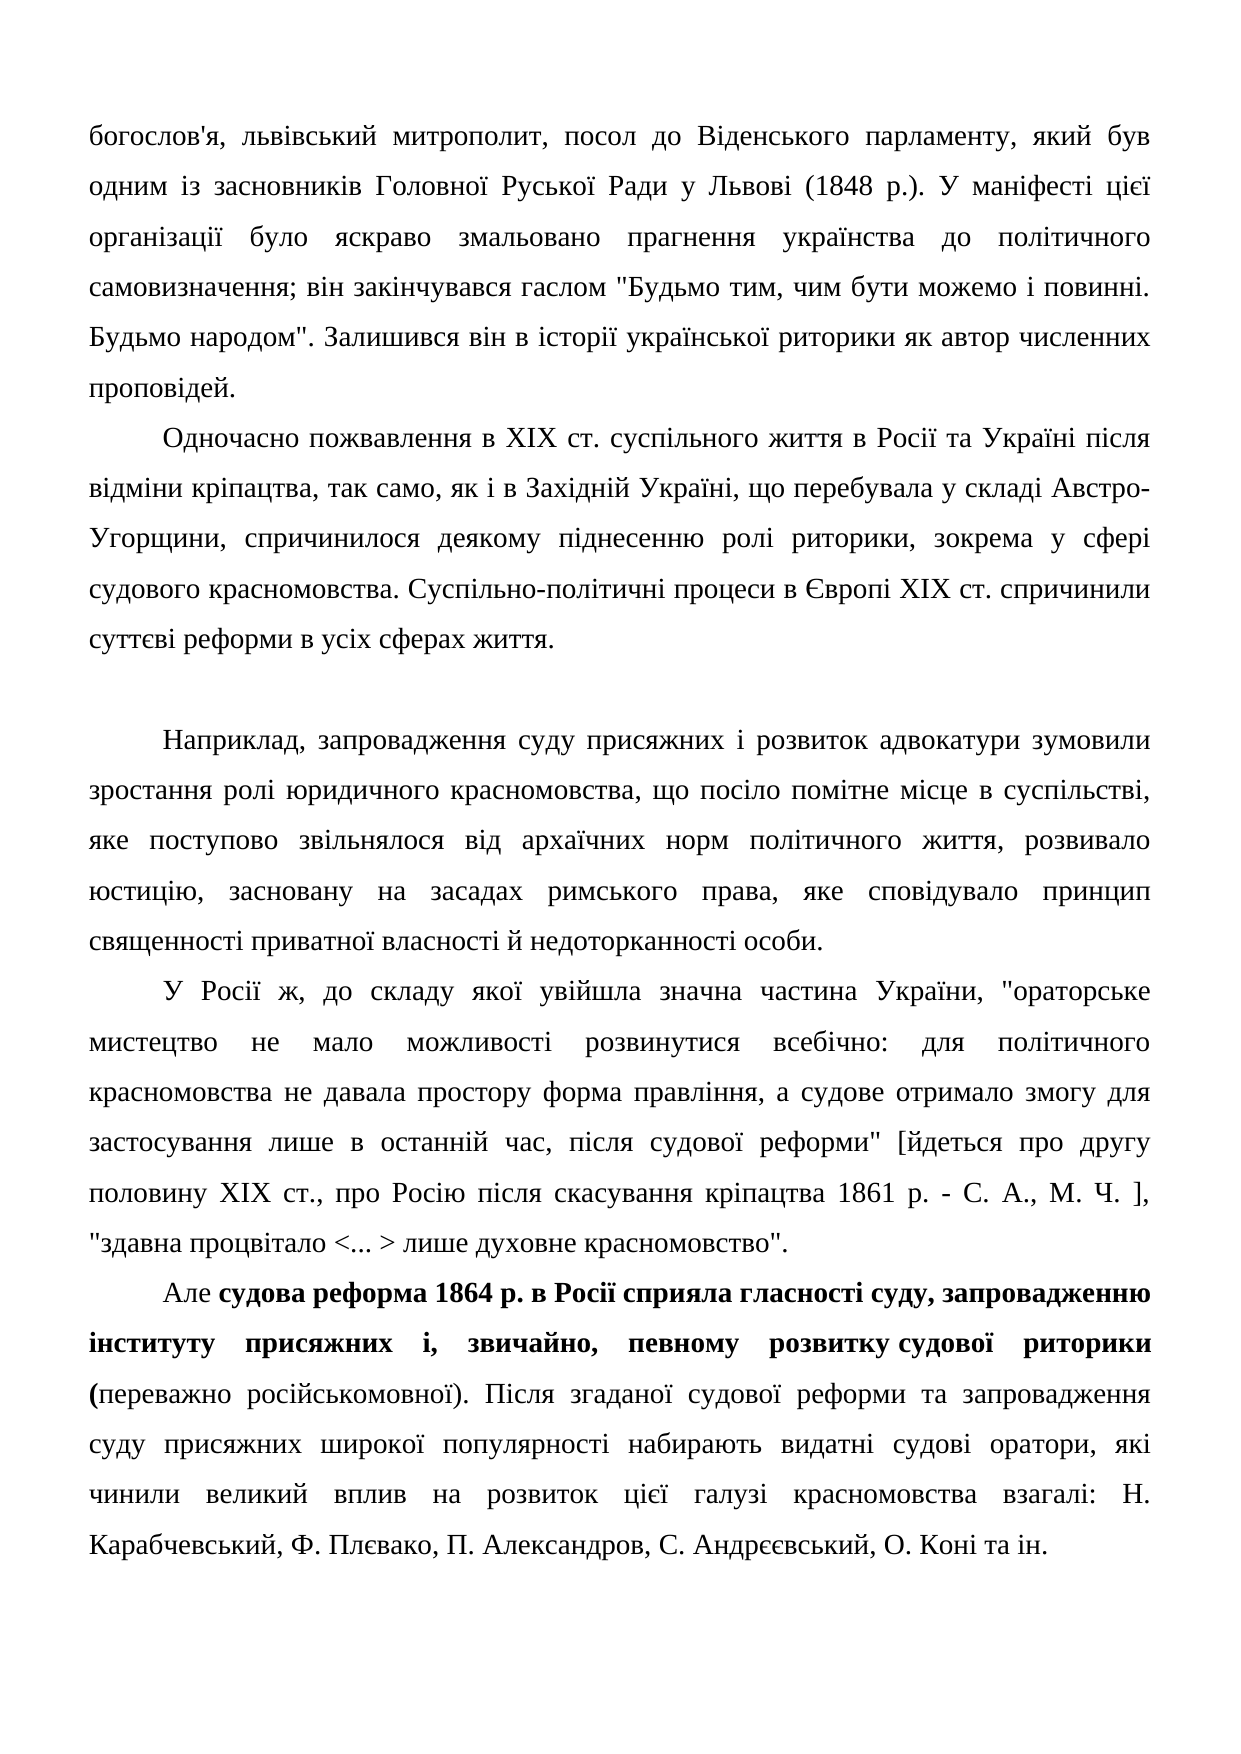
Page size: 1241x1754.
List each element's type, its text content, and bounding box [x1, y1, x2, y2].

text Але судова реформа 1864 р. в Росії сприяла гласності суду, запровадженню інституту присяжних і, звичайно, певному розвитку судової риторики (переважно російськомовної). Після згаданої судової реформи та запровадження суду присяжних широкої популярності набирають видатні судові оратори, які чинили великий вплив на розвиток цієї галузі красномовства взагалі: Н. Карабчевський, Ф. Плєвако, П. Александров, С. Андрєєвський, О. Коні та ін. [88, 1275, 1152, 1560]
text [88, 118, 1152, 403]
text У Росії ж, до складу якої увійшла значна частина України, "ораторське мистецтво не мало можливості розвинутися всебічно: для політичного красномовства не давала простору форма правління, а судове отримало змогу для застосування лише в останній час, після судової реформи" [йдеться про другу половину XIX ст., про Росію після скасування кріпацтва 1861 р. - С. А., М. Ч. ], "здавна процвітало <... > лише духовне красномовство". [88, 973, 1152, 1258]
text Одночасно пожвавлення в XIX ст. суспільного життя в Росії та Україні після відміни кріпацтва, так само, як і в Західній Україні, що перебувала у складі Австро-Угорщини, спричинилося деякому піднесенню ролі риторики, зокрема у сфері судового красномовства. Суспільно-політичні процеси в Європі XIX ст. спричинили суттєві реформи в усіх сферах життя. [88, 420, 1152, 655]
text Наприклад, запровадження суду присяжних і розвиток адвокатури зумовили зростання ролі юридичного красномовства, що посіло помітне місце в суспільстві, яке поступово звільнялося від архаїчних норм політичного життя, розвивало юстицію, засновану на засадах римського права, яке сповідувало принцип священності приватної власності й недоторканності особи. [88, 722, 1152, 957]
